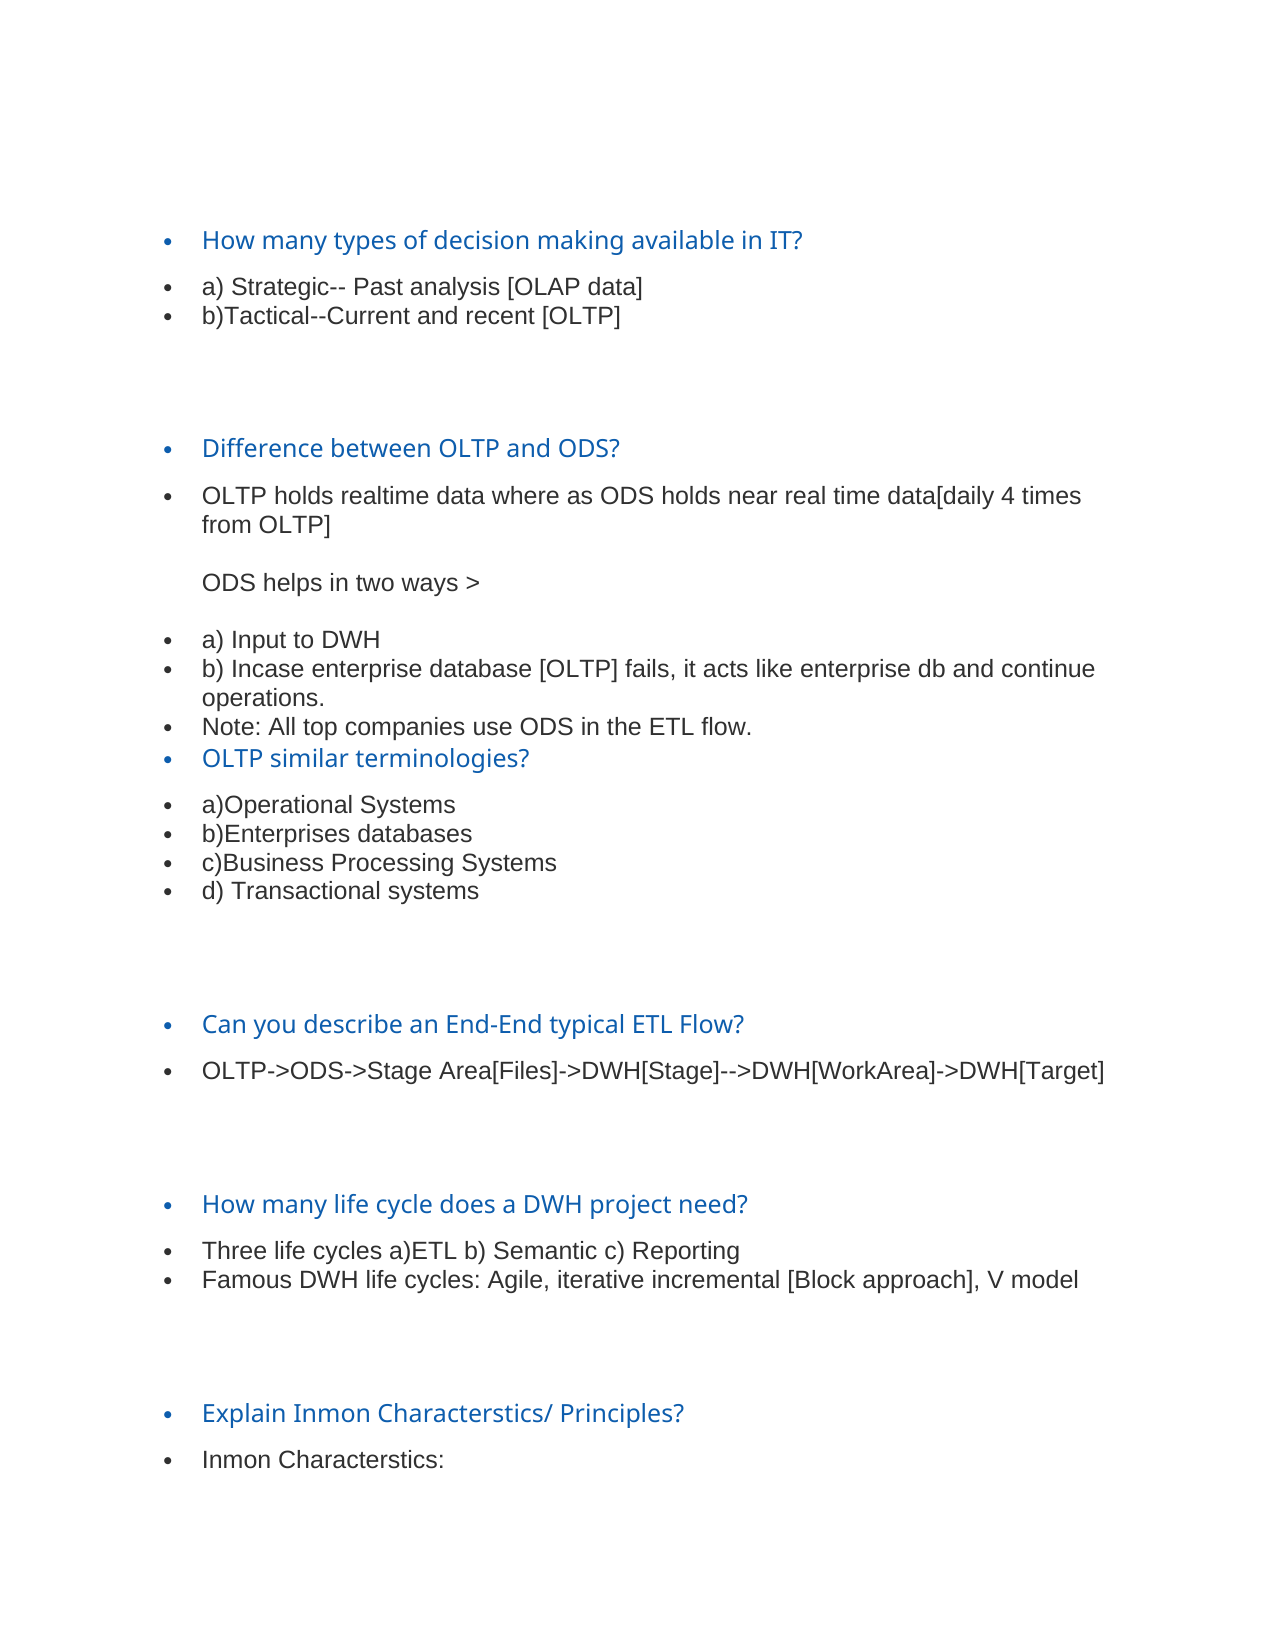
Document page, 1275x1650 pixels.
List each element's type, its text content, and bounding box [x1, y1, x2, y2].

list Inmon Characterstics: [164, 1445, 1125, 1474]
list d) Transactional systems [164, 876, 1125, 905]
list b) Incase enterprise database [OLTP] fails, it acts like enterprise db and continue operations. [164, 654, 1125, 712]
list a) Strategic-- Past analysis [OLAP data] [164, 272, 1125, 301]
list Note: All top companies use ODS in the ETL flow. [164, 712, 1125, 740]
list b)Tactical--Current and recent [OLTP] [164, 301, 1125, 329]
list b)Enterprises databases [164, 819, 1125, 848]
list a)Operational Systems [164, 790, 1125, 819]
list a) Input to DWH [164, 625, 1125, 654]
list OLTP->ODS->Stage Area[Files]->DWH[Stage]-->DWH[WorkArea]->DWH[Target] [164, 1056, 1125, 1085]
list Difference between OLTP and ODS? [164, 431, 1125, 465]
list How many life cycle does a DWH project need? [164, 1187, 1125, 1221]
list Three life cycles a)ETL b) Semantic c) Reporting [164, 1236, 1125, 1265]
list c)Business Processing Systems [164, 848, 1125, 876]
list How many types of decision making available in IT? [164, 222, 1125, 256]
text ODS helps in two ways > [202, 567, 1125, 596]
list Famous DWH life cycles: Agile, iterative incremental [Block approach], V model [164, 1265, 1125, 1294]
list OLTP holds realtime data where as ODS holds near real time data[daily 4 times from OLTP] [164, 481, 1125, 538]
list OLTP similar terminologies? [164, 740, 1125, 774]
list Can you describe an End-End typical ETL Flow? [164, 1007, 1125, 1041]
list Explain Inmon Characterstics/ Principles? [164, 1395, 1125, 1429]
